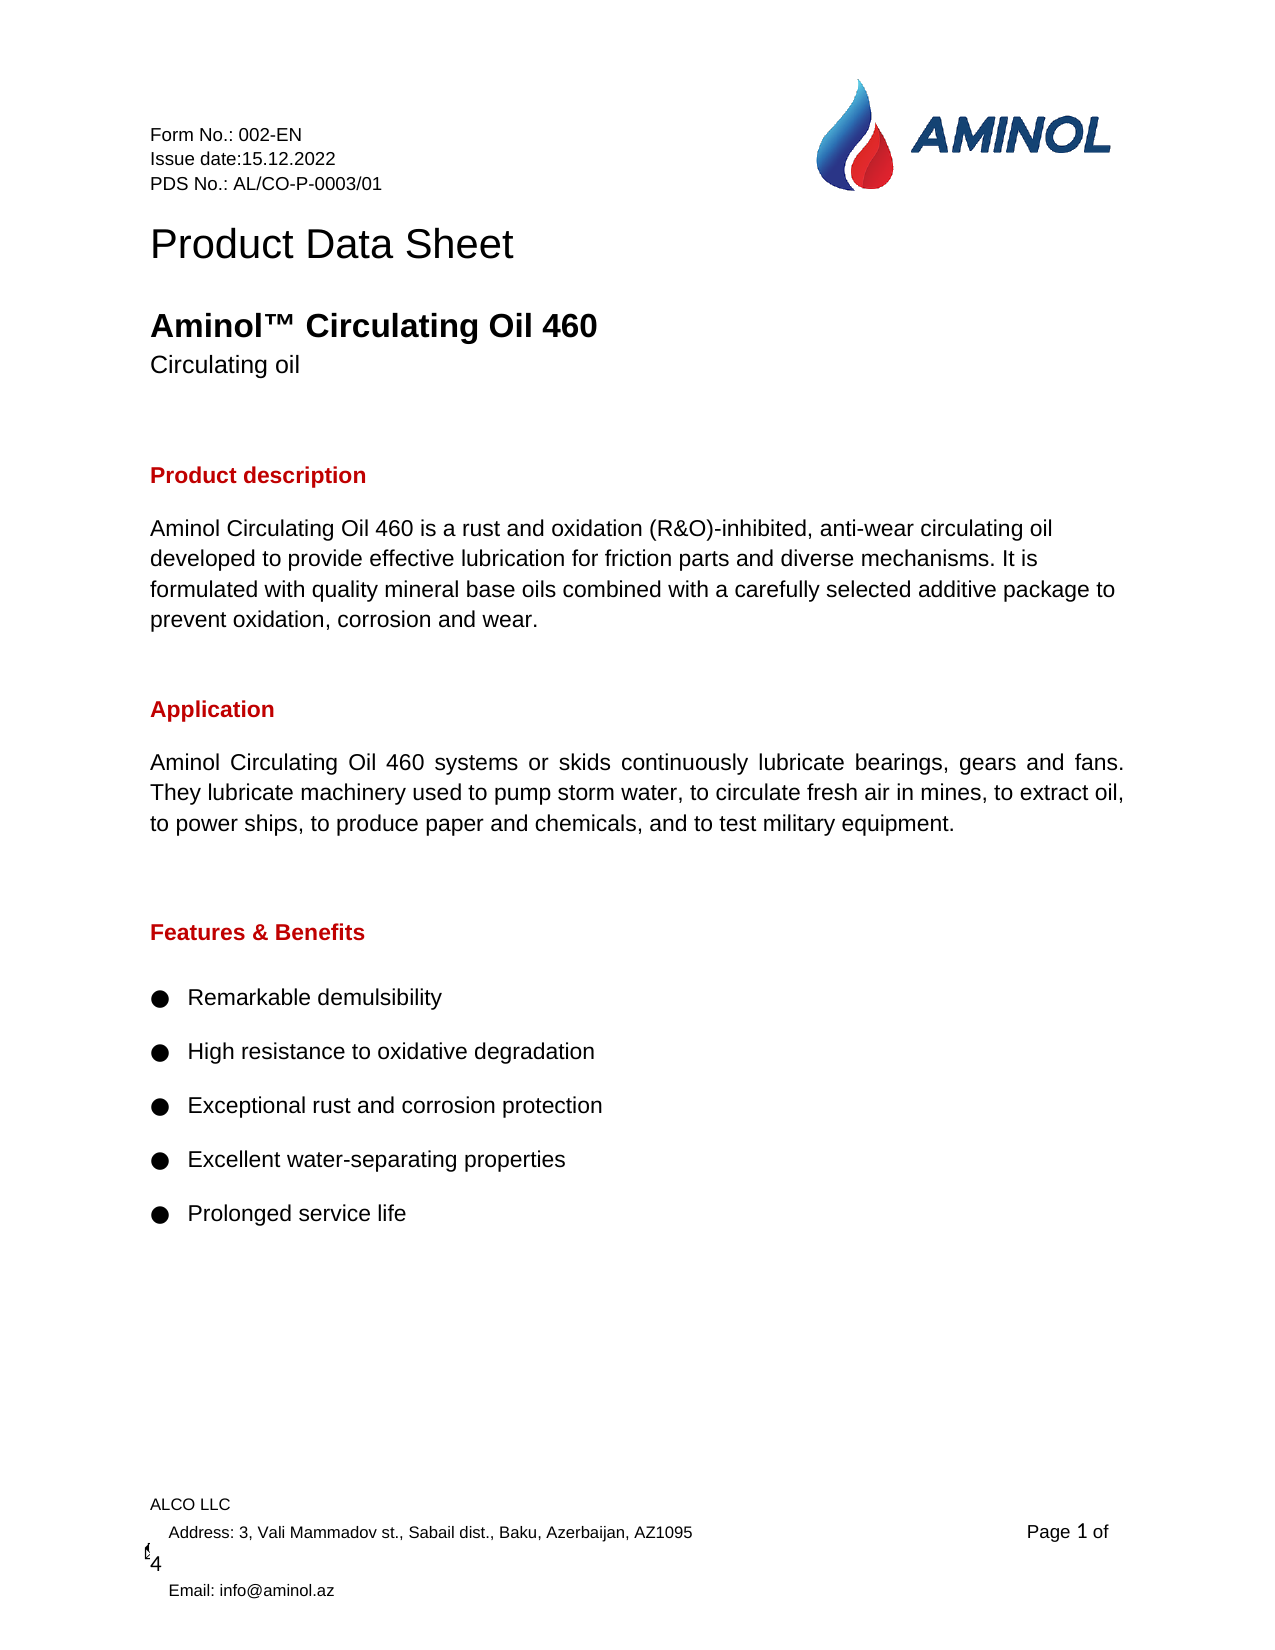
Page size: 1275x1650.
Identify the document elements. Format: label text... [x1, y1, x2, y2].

list Excellent water-separating properties [150, 1133, 1125, 1180]
text Application [150, 696, 1125, 723]
list High resistance to oxidative degradation [150, 1025, 1125, 1072]
text Features & Benefits [150, 919, 1125, 945]
text Product description [150, 462, 1125, 489]
text Aminol Circulating Oil 460 is a rust and oxidation (R&O)-inhibited, anti-wear circulating oil developed to provide effective lubrication for friction parts and diverse mechanisms. It is formulated with quality mineral base oils combined with a carefully selected additive package to prevent oxidation, corrosion and wear. [150, 515, 1125, 632]
list Prolonged service life [150, 1187, 1125, 1234]
picture [806, 74, 1125, 198]
list Exceptional rust and corrosion protection [150, 1079, 1125, 1126]
picture [143, 1540, 150, 1560]
text Aminol Circulating Oil 460 systems or skids continuously lubricate bearings, gears and fans. They lubricate machinery used to pump storm water, to circulate fresh air in mines, to extract oil, to power ships, to produce paper and chemicals, and to test military equipment. [150, 749, 1125, 836]
list Remarkable demulsibility [150, 971, 1125, 1018]
text Product Data Sheet [150, 220, 1125, 268]
text Circulating oil [150, 350, 1125, 379]
text Aminol™ Circulating Oil 460 [150, 306, 1125, 345]
